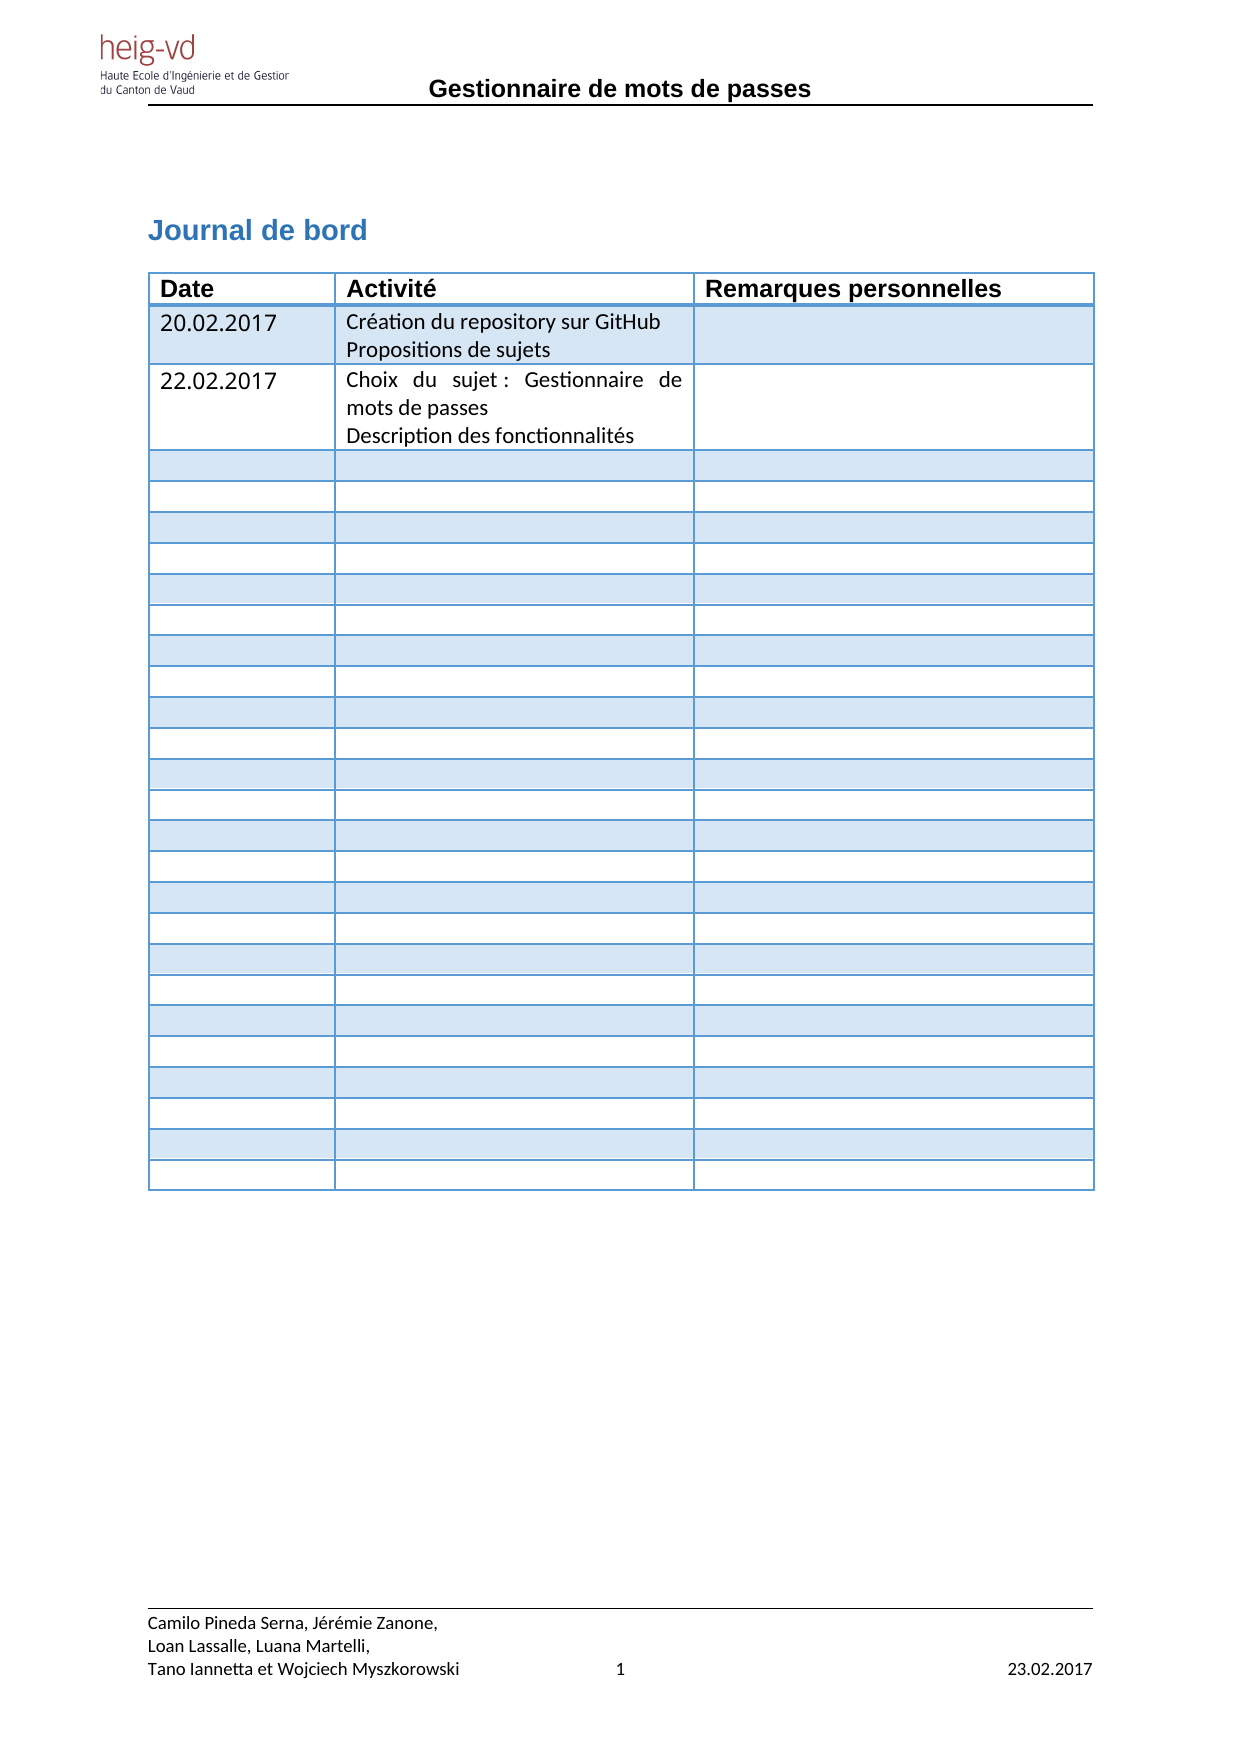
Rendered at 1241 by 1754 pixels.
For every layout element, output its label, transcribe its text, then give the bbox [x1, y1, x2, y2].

table_cell [336, 698, 693, 727]
table_cell [336, 1037, 693, 1066]
table_cell [150, 791, 334, 819]
table_cell [695, 575, 1093, 603]
table_cell [150, 821, 334, 850]
table_cell [336, 1068, 693, 1097]
table_cell [150, 1037, 334, 1066]
table_cell Création du repository sur GitHub Propositions de sujets [336, 307, 693, 363]
table_cell [336, 976, 693, 1004]
table_cell [695, 821, 1093, 850]
table_cell [695, 852, 1093, 881]
table_cell [336, 729, 693, 758]
table_cell [695, 451, 1093, 480]
table_cell [336, 883, 693, 912]
table_cell [150, 544, 334, 573]
table_cell [150, 1161, 334, 1189]
table_cell [695, 760, 1093, 788]
table_cell [695, 976, 1093, 1004]
table_cell [150, 1130, 334, 1158]
table_cell [695, 636, 1093, 665]
table_cell [336, 544, 693, 573]
table_cell [150, 1099, 334, 1128]
table_cell [336, 1006, 693, 1035]
table_cell [695, 1161, 1093, 1189]
table_cell [695, 1068, 1093, 1097]
table_header Activité [336, 274, 693, 302]
table_cell [695, 791, 1093, 819]
table_cell [150, 914, 334, 943]
table_cell [150, 451, 334, 480]
table_cell [336, 513, 693, 542]
table_cell [336, 636, 693, 665]
table_cell [695, 1130, 1093, 1158]
table_cell [336, 945, 693, 973]
table_cell [695, 914, 1093, 943]
table_cell [336, 791, 693, 819]
table_cell [695, 945, 1093, 973]
table_cell [695, 729, 1093, 758]
table_cell [336, 1130, 693, 1158]
table_cell [150, 1068, 334, 1097]
table_cell [150, 482, 334, 511]
table_cell [150, 883, 334, 912]
table_cell [336, 852, 693, 881]
table_cell [150, 1006, 334, 1035]
table_cell [695, 544, 1093, 573]
table_cell [336, 606, 693, 634]
table_cell [336, 1161, 693, 1189]
table_cell [695, 606, 1093, 634]
table_cell [150, 945, 334, 973]
table_cell [695, 513, 1093, 542]
table_cell [336, 760, 693, 788]
table_cell [336, 1099, 693, 1128]
table_cell [150, 667, 334, 696]
table_cell [695, 1099, 1093, 1128]
table_cell [695, 883, 1093, 912]
table_cell [150, 606, 334, 634]
table_cell [150, 513, 334, 542]
table_cell [695, 482, 1093, 511]
table_cell [150, 976, 334, 1004]
table_cell Choix du sujet : Gestionnaire de mots de passes Description des fonctionnalités [336, 365, 693, 449]
table_cell [695, 365, 1093, 449]
table_cell [695, 698, 1093, 727]
table_cell [336, 451, 693, 480]
table_cell [695, 1037, 1093, 1066]
table_cell [695, 1006, 1093, 1035]
table_cell [150, 636, 334, 665]
table_cell 22.02.2017 [150, 365, 334, 449]
table_cell [336, 667, 693, 696]
table_cell 20.02.2017 [150, 307, 334, 363]
table_cell [336, 914, 693, 943]
subtitle Journal de bord [148, 213, 1093, 247]
table_header Date [150, 274, 334, 302]
table_cell [150, 698, 334, 727]
table_cell [150, 852, 334, 881]
table_cell [695, 667, 1093, 696]
table_cell [336, 482, 693, 511]
table_cell [695, 307, 1093, 363]
table_cell [336, 575, 693, 603]
table_cell [336, 821, 693, 850]
table_cell [150, 575, 334, 603]
table_header Remarques personnelles [695, 274, 1093, 302]
table_cell [150, 760, 334, 788]
table_cell [150, 729, 334, 758]
picture [100, 34, 289, 94]
